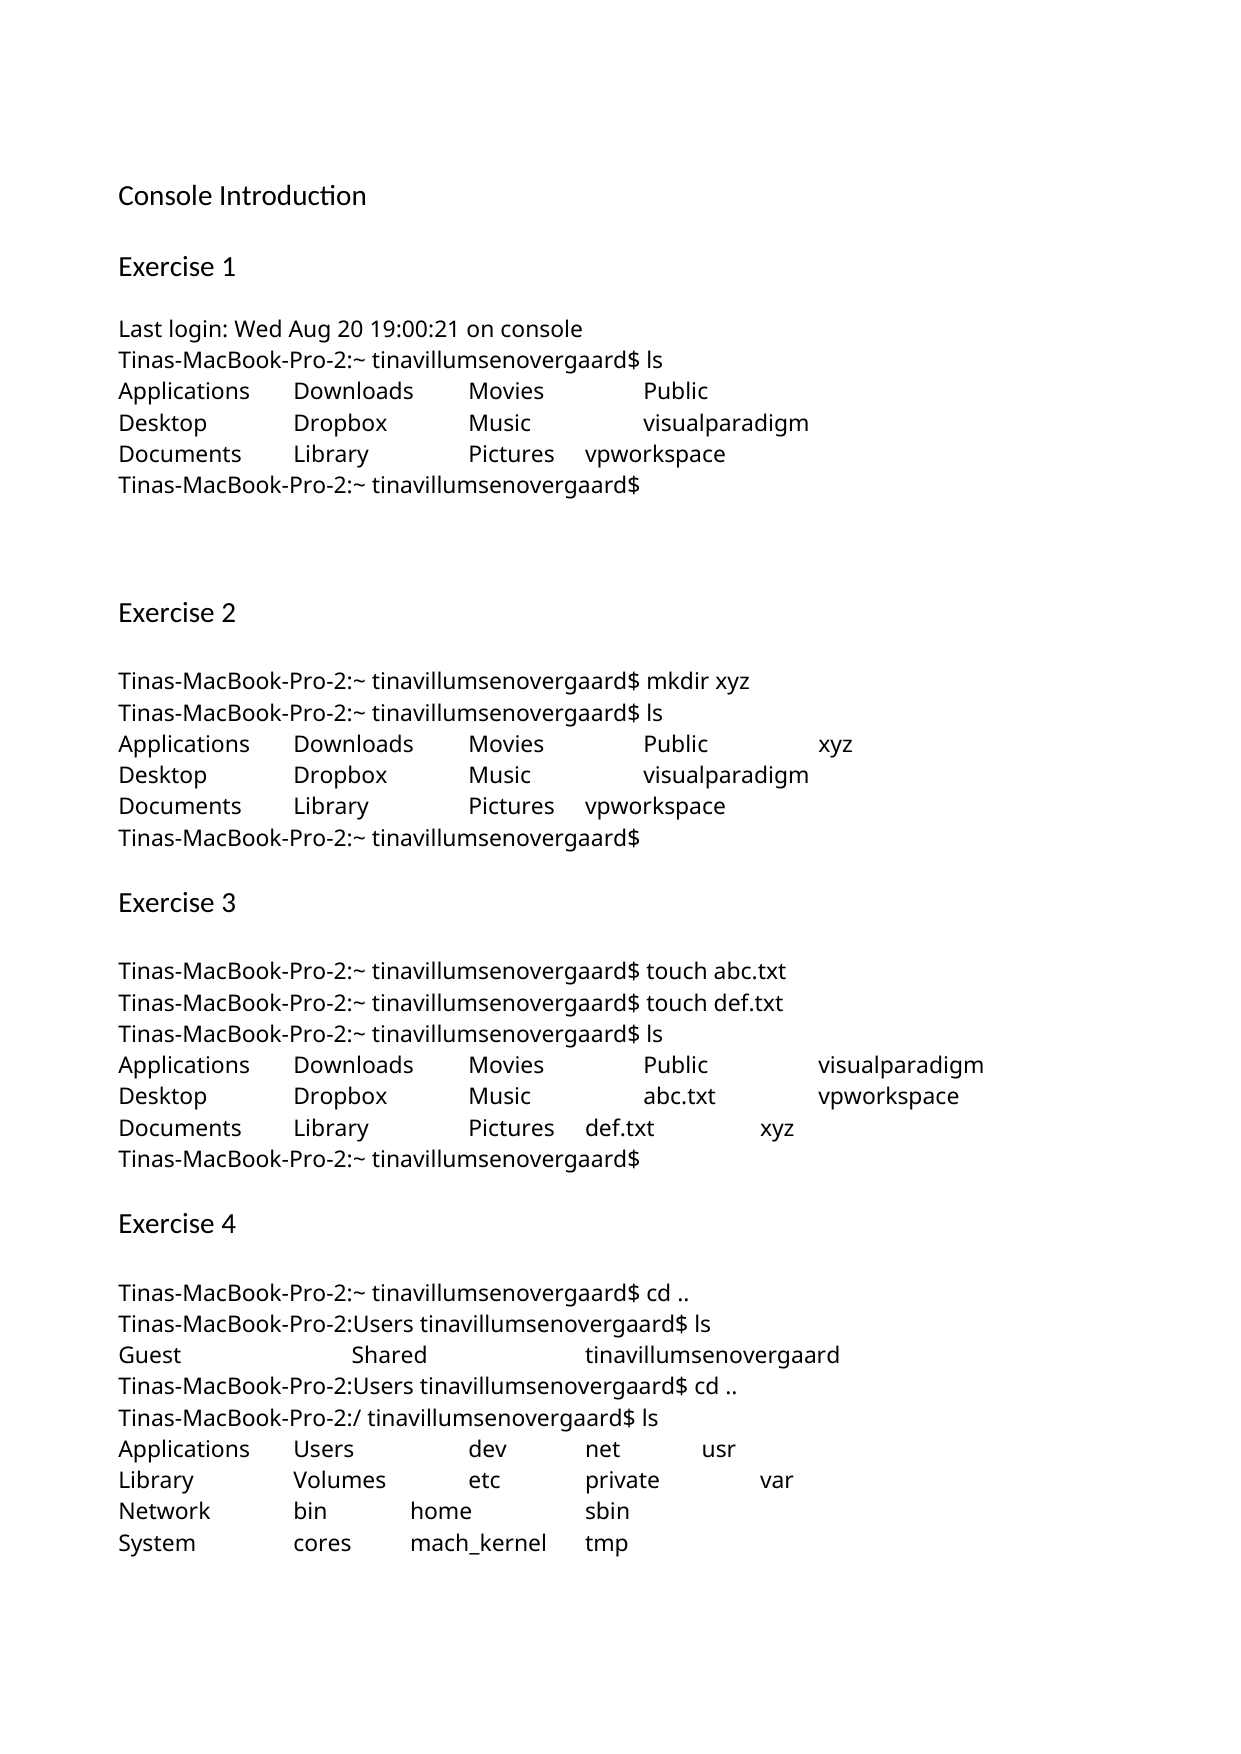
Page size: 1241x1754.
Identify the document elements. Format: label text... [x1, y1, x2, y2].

text Tinas-MacBook-Pro-2:~ tinavillumsenovergaard$ [118, 1143, 1122, 1174]
text Applications Downloads Movies Public xyz [118, 728, 1122, 759]
text Console Introduction [118, 177, 1122, 213]
text Tinas-MacBook-Pro-2:Users tinavillumsenovergaard$ ls [118, 1308, 1122, 1339]
text Tinas-MacBook-Pro-2:~ tinavillumsenovergaard$ ls [118, 1018, 1122, 1049]
text Applications Downloads Movies Public [118, 375, 1122, 407]
text Tinas-MacBook-Pro-2:~ tinavillumsenovergaard$ [118, 822, 1122, 853]
text Tinas-MacBook-Pro-2:~ tinavillumsenovergaard$ ls [118, 344, 1122, 375]
text Network bin home sbin [118, 1495, 1122, 1527]
text System cores mach_kernel tmp [118, 1527, 1122, 1558]
text Tinas-MacBook-Pro-2:Users tinavillumsenovergaard$ cd .. [118, 1370, 1122, 1402]
text Exercise 2 [118, 594, 1122, 630]
text Tinas-MacBook-Pro-2:/ tinavillumsenovergaard$ ls [118, 1402, 1122, 1433]
text Last login: Wed Aug 20 19:00:21 on console [118, 313, 1122, 344]
text Tinas-MacBook-Pro-2:~ tinavillumsenovergaard$ touch abc.txt [118, 955, 1122, 987]
text Exercise 4 [118, 1205, 1122, 1241]
text Tinas-MacBook-Pro-2:~ tinavillumsenovergaard$ cd .. [118, 1277, 1122, 1308]
text Tinas-MacBook-Pro-2:~ tinavillumsenovergaard$ ls [118, 697, 1122, 728]
text Tinas-MacBook-Pro-2:~ tinavillumsenovergaard$ mkdir xyz [118, 665, 1122, 697]
text Library Volumes etc private var [118, 1464, 1122, 1495]
text Applications Users dev net usr [118, 1433, 1122, 1464]
text Exercise 1 [118, 248, 1122, 284]
text Desktop Dropbox Music abc.txt vpworkspace [118, 1080, 1122, 1112]
text Tinas-MacBook-Pro-2:~ tinavillumsenovergaard$ touch def.txt [118, 987, 1122, 1018]
text Documents Library Pictures vpworkspace [118, 790, 1122, 822]
text Desktop Dropbox Music visualparadigm [118, 759, 1122, 790]
text Documents Library Pictures vpworkspace [118, 438, 1122, 469]
text Exercise 3 [118, 884, 1122, 920]
text Guest Shared tinavillumsenovergaard [118, 1339, 1122, 1370]
text Tinas-MacBook-Pro-2:~ tinavillumsenovergaard$ [118, 469, 1122, 500]
text Desktop Dropbox Music visualparadigm [118, 407, 1122, 438]
text Applications Downloads Movies Public visualparadigm [118, 1049, 1122, 1080]
text Documents Library Pictures def.txt xyz [118, 1112, 1122, 1143]
